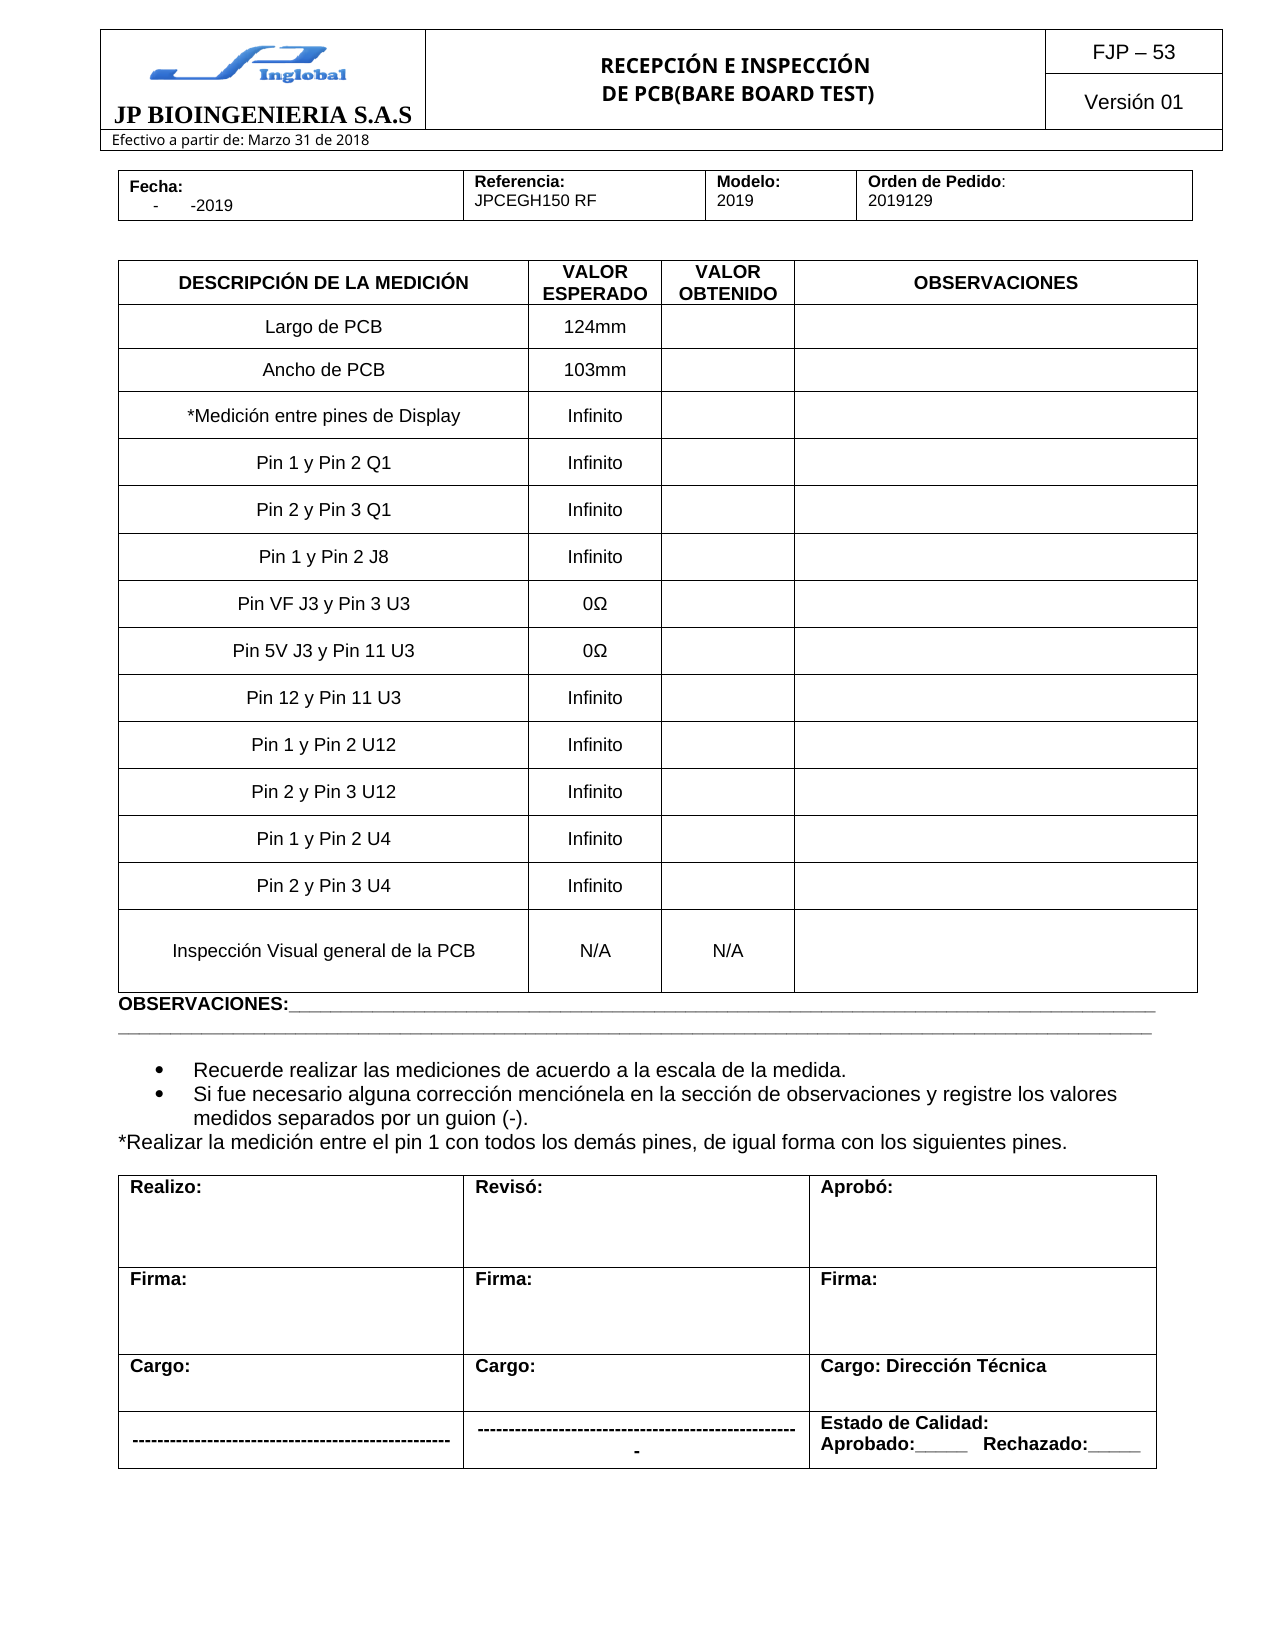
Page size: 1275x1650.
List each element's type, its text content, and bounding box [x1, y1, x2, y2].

table_cell [662, 675, 794, 721]
table_cell Pin 2 y Pin 3 Q1 [119, 486, 528, 532]
table_cell Firma: [464, 1268, 809, 1354]
table_header Revisó: [464, 1176, 809, 1267]
table_cell Pin 12 y Pin 11 U3 [119, 675, 528, 721]
table_header OBSERVACIONES [795, 261, 1197, 304]
table_cell Infinito [529, 722, 661, 768]
picture [146, 42, 352, 85]
table_cell Infinito [529, 816, 661, 862]
table_cell [662, 305, 794, 348]
table_cell [795, 910, 1197, 992]
table_cell Inspección Visual general de la PCB [119, 910, 528, 992]
table_cell Firma: [810, 1268, 1156, 1354]
table_cell [795, 534, 1197, 579]
table_cell Pin 1 y Pin 2 U4 [119, 816, 528, 862]
table_cell Pin 1 y Pin 2 J8 [119, 534, 528, 579]
table_cell --------------------------------------------------- [119, 1412, 463, 1467]
table_cell Ancho de PCB [119, 349, 528, 391]
table_cell Cargo: [119, 1355, 463, 1411]
table_header Modelo: 2019 [706, 171, 856, 220]
table_cell [795, 439, 1197, 485]
table_cell Infinito [529, 534, 661, 579]
list Si fue necesario alguna corrección menciónela en la sección de observaciones y registre los valores medidos separados por un guion (-). [156, 1082, 1157, 1130]
table_cell Infinito [529, 486, 661, 532]
table_header Fecha: -2019 [119, 171, 463, 220]
table_header DESCRIPCIÓN DE LA MEDICIÓN [119, 261, 528, 304]
table_cell 0Ω [529, 628, 661, 674]
table_cell [662, 816, 794, 862]
table_cell [795, 581, 1197, 627]
table_cell [795, 305, 1197, 348]
table_cell 0Ω [529, 581, 661, 627]
table_cell ---------------------------------------------------- [464, 1412, 809, 1467]
table_cell Cargo: Dirección Técnica [810, 1355, 1156, 1411]
table_header Referencia: JPCEGH150 RF [464, 171, 705, 220]
table_cell [795, 392, 1197, 438]
table_cell Infinito [529, 392, 661, 438]
table_cell [662, 439, 794, 485]
table_cell [662, 863, 794, 909]
table_cell [662, 581, 794, 627]
list Recuerde realizar las mediciones de acuerdo a la escala de la medida. [156, 1058, 1157, 1082]
table_cell [795, 628, 1197, 674]
table_cell Infinito [529, 863, 661, 909]
table_cell Pin 1 y Pin 2 Q1 [119, 439, 528, 485]
table_cell [795, 769, 1197, 815]
table_cell [662, 392, 794, 438]
table_cell [795, 816, 1197, 862]
table_cell N/A [662, 910, 794, 992]
table_cell Pin 2 y Pin 3 U4 [119, 863, 528, 909]
table_cell 103mm [529, 349, 661, 391]
table_cell [662, 628, 794, 674]
table_cell Pin 2 y Pin 3 U12 [119, 769, 528, 815]
table_header Aprobó: [810, 1176, 1156, 1267]
table_cell Largo de PCB [119, 305, 528, 348]
table_cell Cargo: [464, 1355, 809, 1411]
table_cell [662, 534, 794, 579]
table_cell *Medición entre pines de Display [119, 392, 528, 438]
table_cell N/A [529, 910, 661, 992]
table_header Orden de Pedido: 2019129 [857, 171, 1192, 220]
table_cell Firma: [119, 1268, 463, 1354]
table_cell [662, 769, 794, 815]
text *Realizar la medición entre el pin 1 con todos los demás pines, de igual forma con los siguientes pines. [118, 1130, 1157, 1154]
table_cell 124mm [529, 305, 661, 348]
text OBSERVACIONES:______________________________________________________________________________________________________________________________________________________________________________________ [118, 993, 1157, 1036]
table_cell [662, 722, 794, 768]
table_cell Infinito [529, 675, 661, 721]
table_cell [795, 722, 1197, 768]
table_cell Pin VF J3 y Pin 3 U3 [119, 581, 528, 627]
table_cell [795, 675, 1197, 721]
table_cell Infinito [529, 439, 661, 485]
table_cell Pin 5V J3 y Pin 11 U3 [119, 628, 528, 674]
table_cell [662, 486, 794, 532]
table_cell Pin 1 y Pin 2 U12 [119, 722, 528, 768]
table_cell Estado de Calidad: Aprobado:_____ Rechazado:_____ [810, 1412, 1156, 1467]
table_cell [795, 863, 1197, 909]
table_cell [795, 486, 1197, 532]
table_header VALOR ESPERADO [529, 261, 661, 304]
table_cell [662, 349, 794, 391]
table_header Realizo: [119, 1176, 463, 1267]
table_cell [795, 349, 1197, 391]
table_cell Infinito [529, 769, 661, 815]
table_header VALOR OBTENIDO [662, 261, 794, 304]
